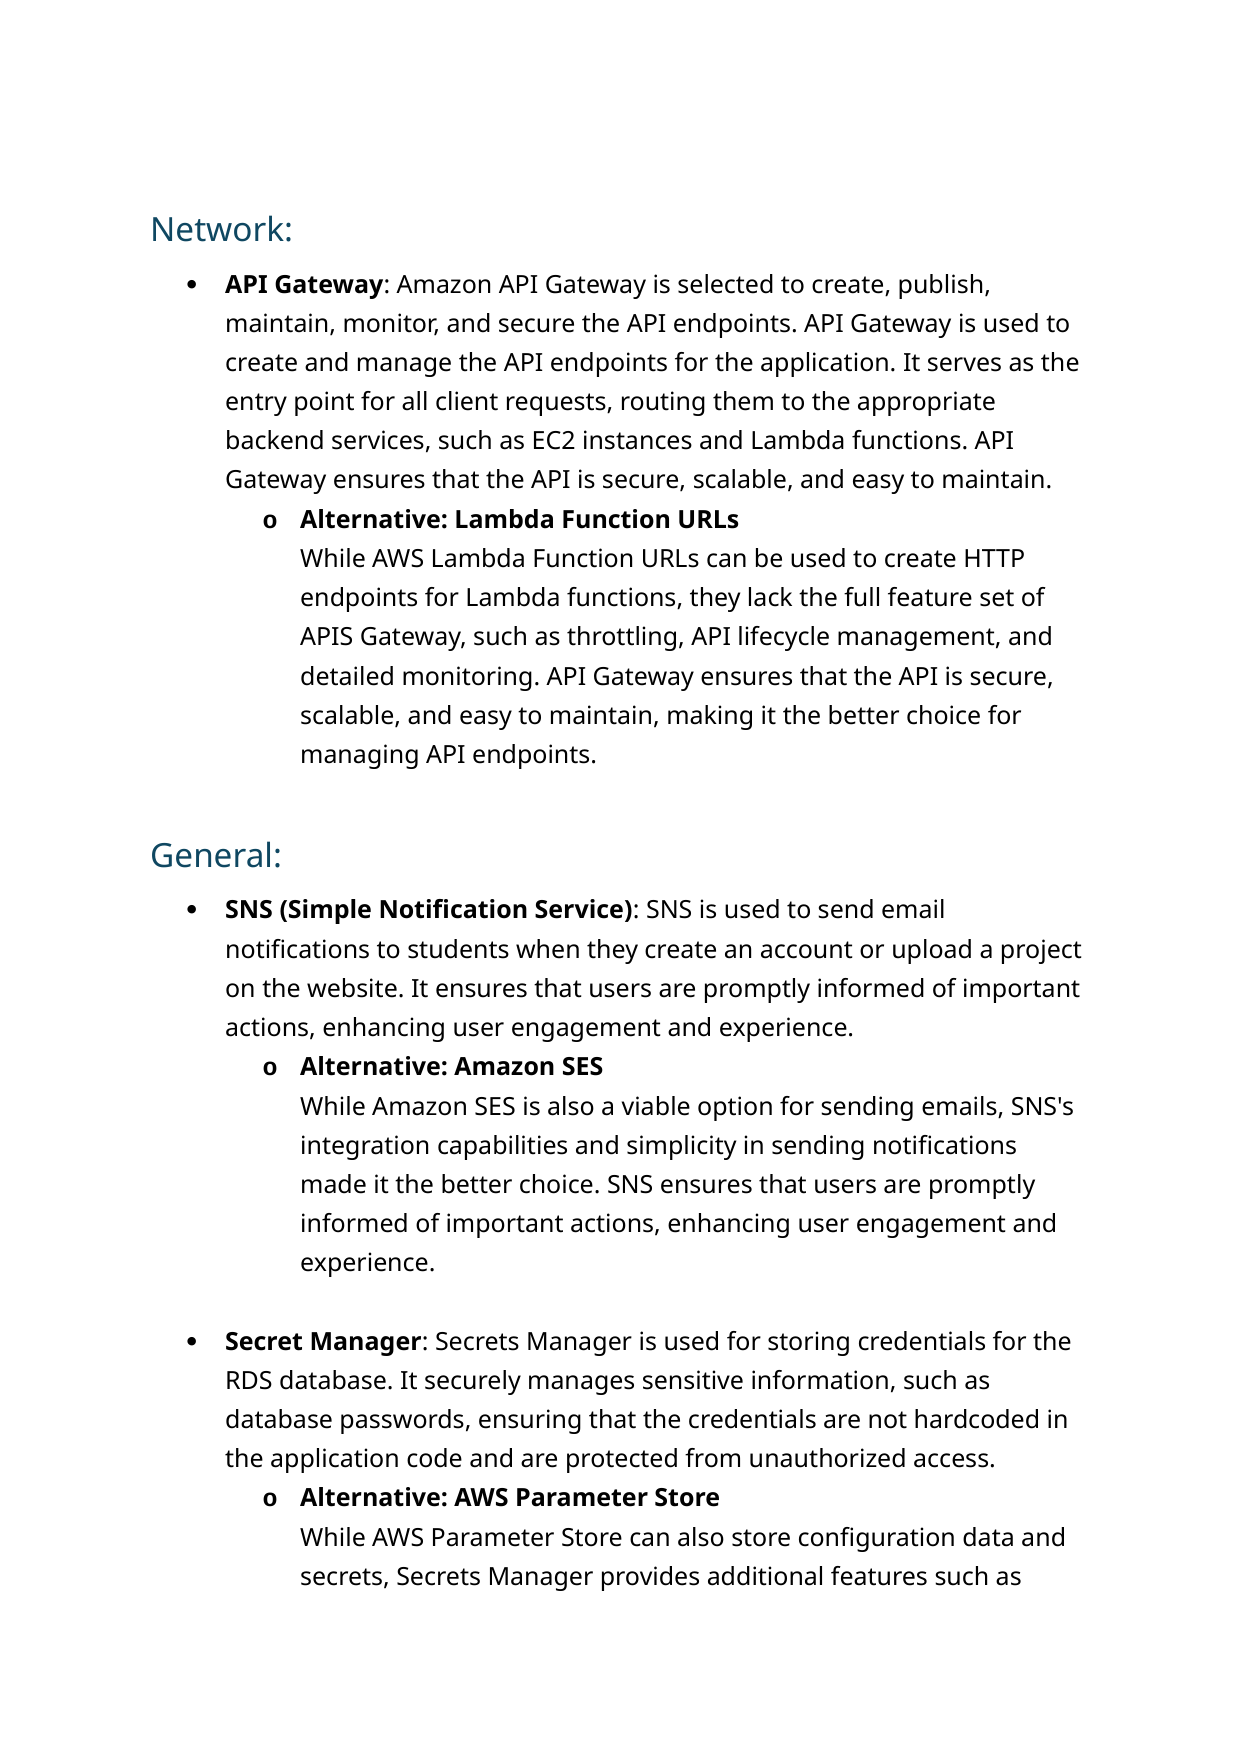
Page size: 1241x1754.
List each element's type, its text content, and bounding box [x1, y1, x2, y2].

list Alternative: AWS Parameter Store [262, 1480, 1090, 1514]
list Alternative: Amazon SES [262, 1049, 1090, 1083]
list Alternative: Lambda Function URLs [262, 501, 1090, 536]
subtitle General: [150, 832, 1090, 877]
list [300, 1519, 1090, 1592]
list While AWS Lambda Function URLs can be used to create HTTP endpoints for Lambda functions, they lack the full feature set of APIS Gateway, such as throttling, API lifecycle management, and detailed monitoring. API Gateway ensures that the API is secure, scalable, and easy to maintain, making it the better choice for managing API endpoints. [300, 541, 1090, 771]
list API Gateway: Amazon API Gateway is selected to create, publish, maintain, monitor, and secure the API endpoints. API Gateway is used to create and manage the API endpoints for the application. It serves as the entry point for all client requests, routing them to the appropriate backend services, such as EC2 instances and Lambda functions. API Gateway ensures that the API is secure, scalable, and easy to maintain. [187, 266, 1090, 496]
subtitle Network: [150, 206, 1090, 251]
list While Amazon SES is also a viable option for sending emails, SNS's integration capabilities and simplicity in sending notifications made it the better choice. SNS ensures that users are promptly informed of important actions, enhancing user engagement and experience. [300, 1088, 1090, 1279]
list SNS (Simple Notification Service): SNS is used to send email notifications to students when they create an account or upload a project on the website. It ensures that users are promptly informed of important actions, enhancing user engagement and experience. [187, 892, 1090, 1044]
list Secret Manager: Secrets Manager is used for storing credentials for the RDS database. It securely manages sensitive information, such as database passwords, ensuring that the credentials are not hardcoded in the application code and are protected from unauthorized access. [187, 1323, 1090, 1475]
